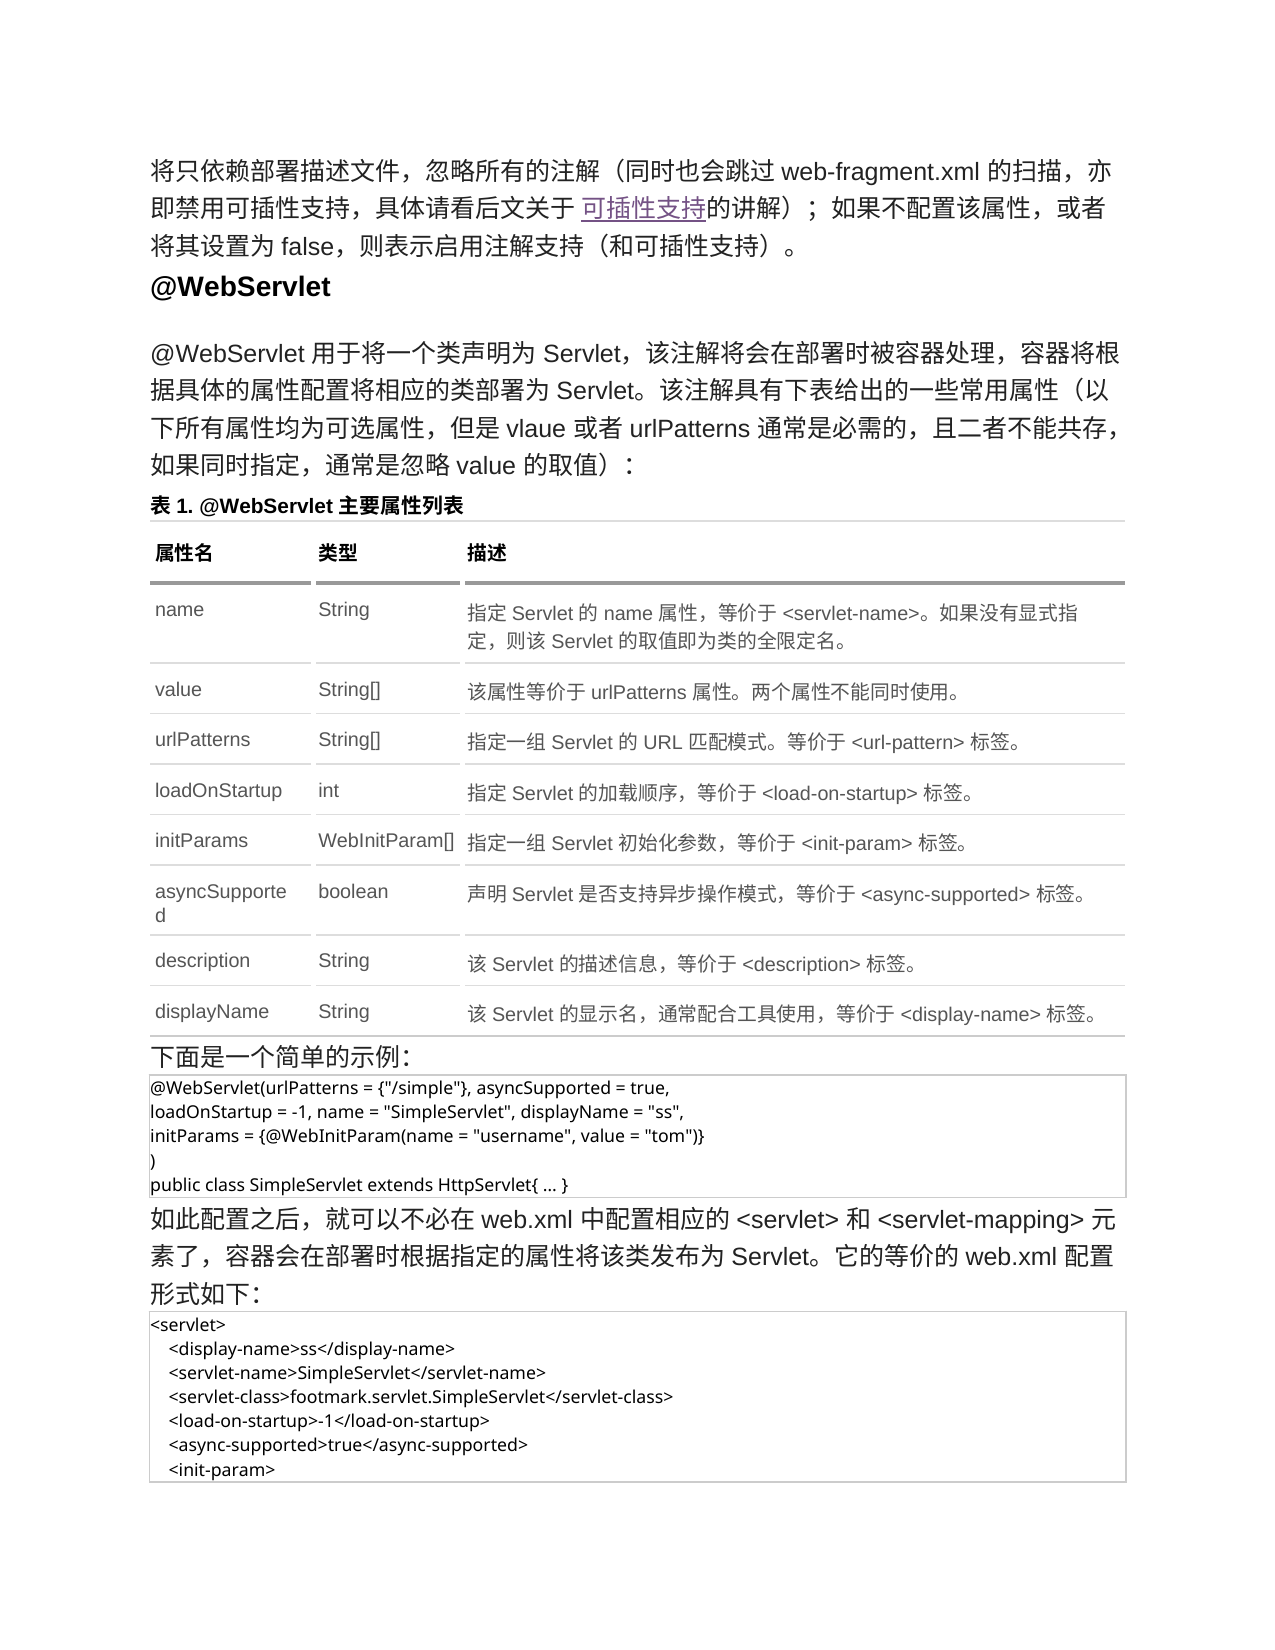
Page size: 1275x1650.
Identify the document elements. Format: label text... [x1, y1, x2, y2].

text @WebServlet(urlPatterns = {"/simple"}, asyncSupported = true, [150, 1076, 1125, 1100]
table_cell description [150, 936, 311, 984]
table_cell loadOnStartup [150, 765, 311, 814]
table_header 描述 [462, 522, 1125, 581]
table_cell name [150, 585, 311, 662]
table_cell urlPatterns [150, 714, 311, 763]
table_cell 指定一组 Servlet 初始化参数，等价于 <init-param> 标签。 [465, 815, 1125, 864]
table_cell 指定一组 Servlet 的 URL 匹配模式。等价于 <url-pattern> 标签。 [465, 714, 1125, 763]
table_cell 指定 Servlet 的 name 属性，等价于 <servlet-name>。如果没有显式指定，则该 Servlet 的取值即为类的全限定名。 [465, 585, 1125, 662]
text loadOnStartup = -1, name = "SimpleServlet", displayName = "ss", [150, 1100, 1125, 1124]
text 表 1. @WebServlet 主要属性列表 [150, 490, 1125, 520]
text initParams = {@WebInitParam(name = "username", value = "tom")} [150, 1124, 1125, 1148]
text @WebServlet 用于将一个类声明为 Servlet，该注解将会在部署时被容器处理，容器将根据具体的属性配置将相应的类部署为 Servlet。该注解具有下表给出的一些常用属性（以下所有属性均为可选属性，但是 vlaue 或者 urlPatterns 通常是必需的，且二者不能共存，如果同时指定，通常是忽略 value 的取值）： [150, 332, 1125, 482]
table_cell value [150, 664, 311, 713]
table_cell 指定 Servlet 的加载顺序，等价于 <load-on-startup> 标签。 [465, 765, 1125, 814]
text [150, 1360, 1125, 1384]
table_cell 该 Servlet 的描述信息，等价于 <description> 标签。 [465, 936, 1125, 984]
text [150, 150, 1125, 262]
table_cell asyncSupported [150, 866, 311, 934]
table_cell boolean [316, 866, 460, 934]
table_header 类型 [313, 522, 462, 581]
table_cell String [316, 585, 460, 662]
table_cell initParams [150, 815, 311, 864]
table_cell String [316, 986, 460, 1035]
text 如此配置之后，就可以不必在 web.xml 中配置相应的 <servlet> 和 <servlet-mapping> 元素了，容器会在部署时根据指定的属性将该类发布为 Servlet。它的等价的 web.xml 配置形式如下： [150, 1198, 1125, 1311]
table_cell 该属性等价于 urlPatterns 属性。两个属性不能同时使用。 [465, 664, 1125, 713]
text <async-supported>true</async-supported> [150, 1433, 1125, 1456]
table_cell 该 Servlet 的显示名，通常配合工具使用，等价于 <display-name> 标签。 [465, 986, 1125, 1035]
table_cell String[] [316, 664, 460, 713]
text ) [150, 1148, 1125, 1171]
table_cell WebInitParam[] [316, 815, 460, 864]
text @WebServlet [150, 270, 1125, 303]
table_cell 声明 Servlet 是否支持异步操作模式，等价于 <async-supported> 标签。 [465, 866, 1125, 934]
text <init-param> [150, 1456, 1125, 1481]
text <display-name>ss</display-name> [150, 1336, 1125, 1360]
text 下面是一个简单的示例： [150, 1037, 1125, 1074]
table_cell int [316, 765, 460, 814]
text public class SimpleServlet extends HttpServlet{ … } [150, 1171, 1125, 1197]
table_cell String[] [316, 714, 460, 763]
text <servlet-class>footmark.servlet.SimpleServlet</servlet-class> [150, 1384, 1125, 1409]
table_header 属性名 [150, 522, 313, 581]
table_cell displayName [150, 986, 311, 1035]
text <servlet> [150, 1312, 1125, 1336]
text <load-on-startup>-1</load-on-startup> [150, 1409, 1125, 1433]
table_cell String [316, 936, 460, 984]
